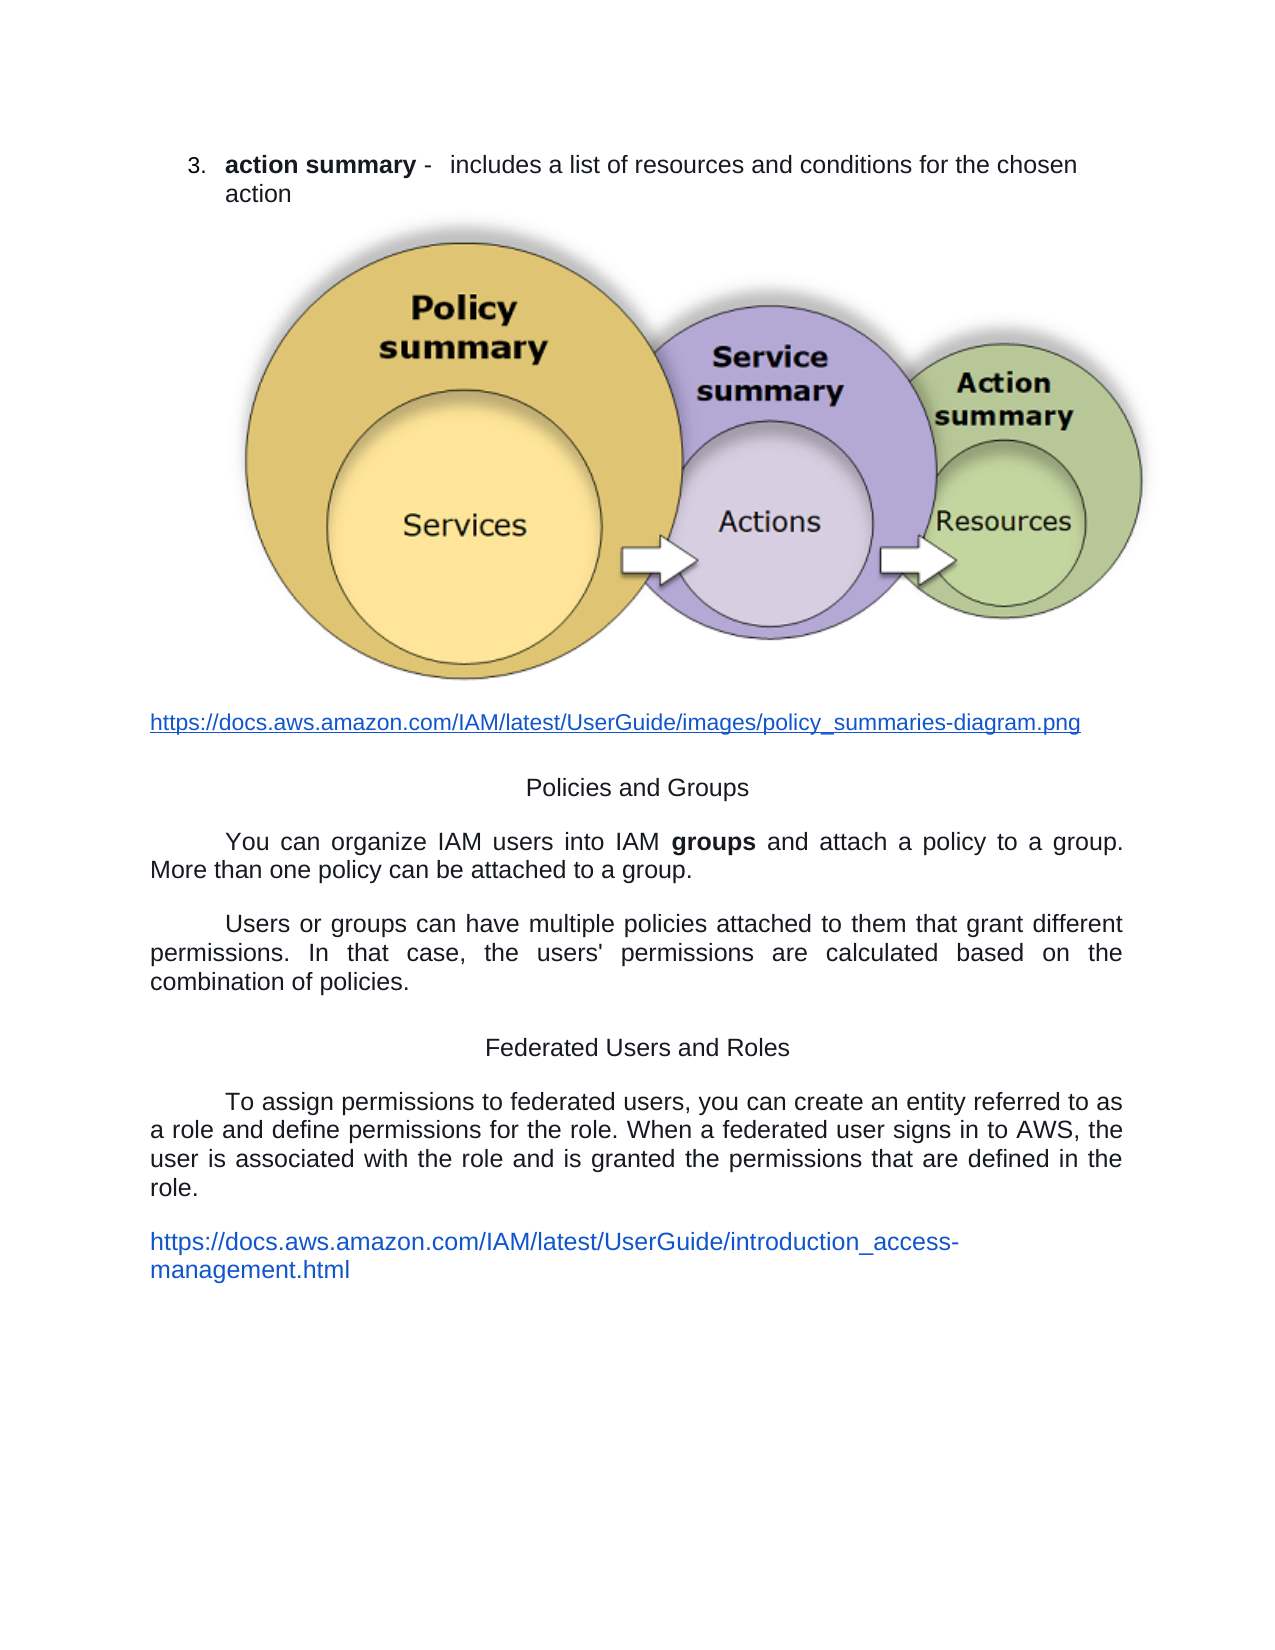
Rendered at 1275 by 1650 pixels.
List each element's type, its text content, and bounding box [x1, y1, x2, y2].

text To assign permissions to federated users, you can create an entity referred to as a role and define permissions for the role. When a federated user signs in to AWS, the user is associated with the role and is granted the permissions that are defined in the role. [150, 1087, 1125, 1202]
text https://docs.aws.amazon.com/IAM/latest/UserGuide/images/policy_summaries-diagram.png [150, 709, 1125, 735]
subtitle Federated Users and Roles [150, 1033, 1125, 1062]
text https://docs.aws.amazon.com/IAM/latest/UserGuide/introduction_access-management.html [150, 1227, 1125, 1284]
picture [225, 207, 1163, 684]
text You can organize IAM users into IAM groups and attach a policy to a group. More than one policy can be attached to a group. [150, 827, 1125, 884]
subtitle Policies and Groups [150, 773, 1125, 802]
text Users or groups can have multiple policies attached to them that grant different permissions. In that case, the users' permissions are calculated based on the combination of policies. [150, 909, 1125, 995]
